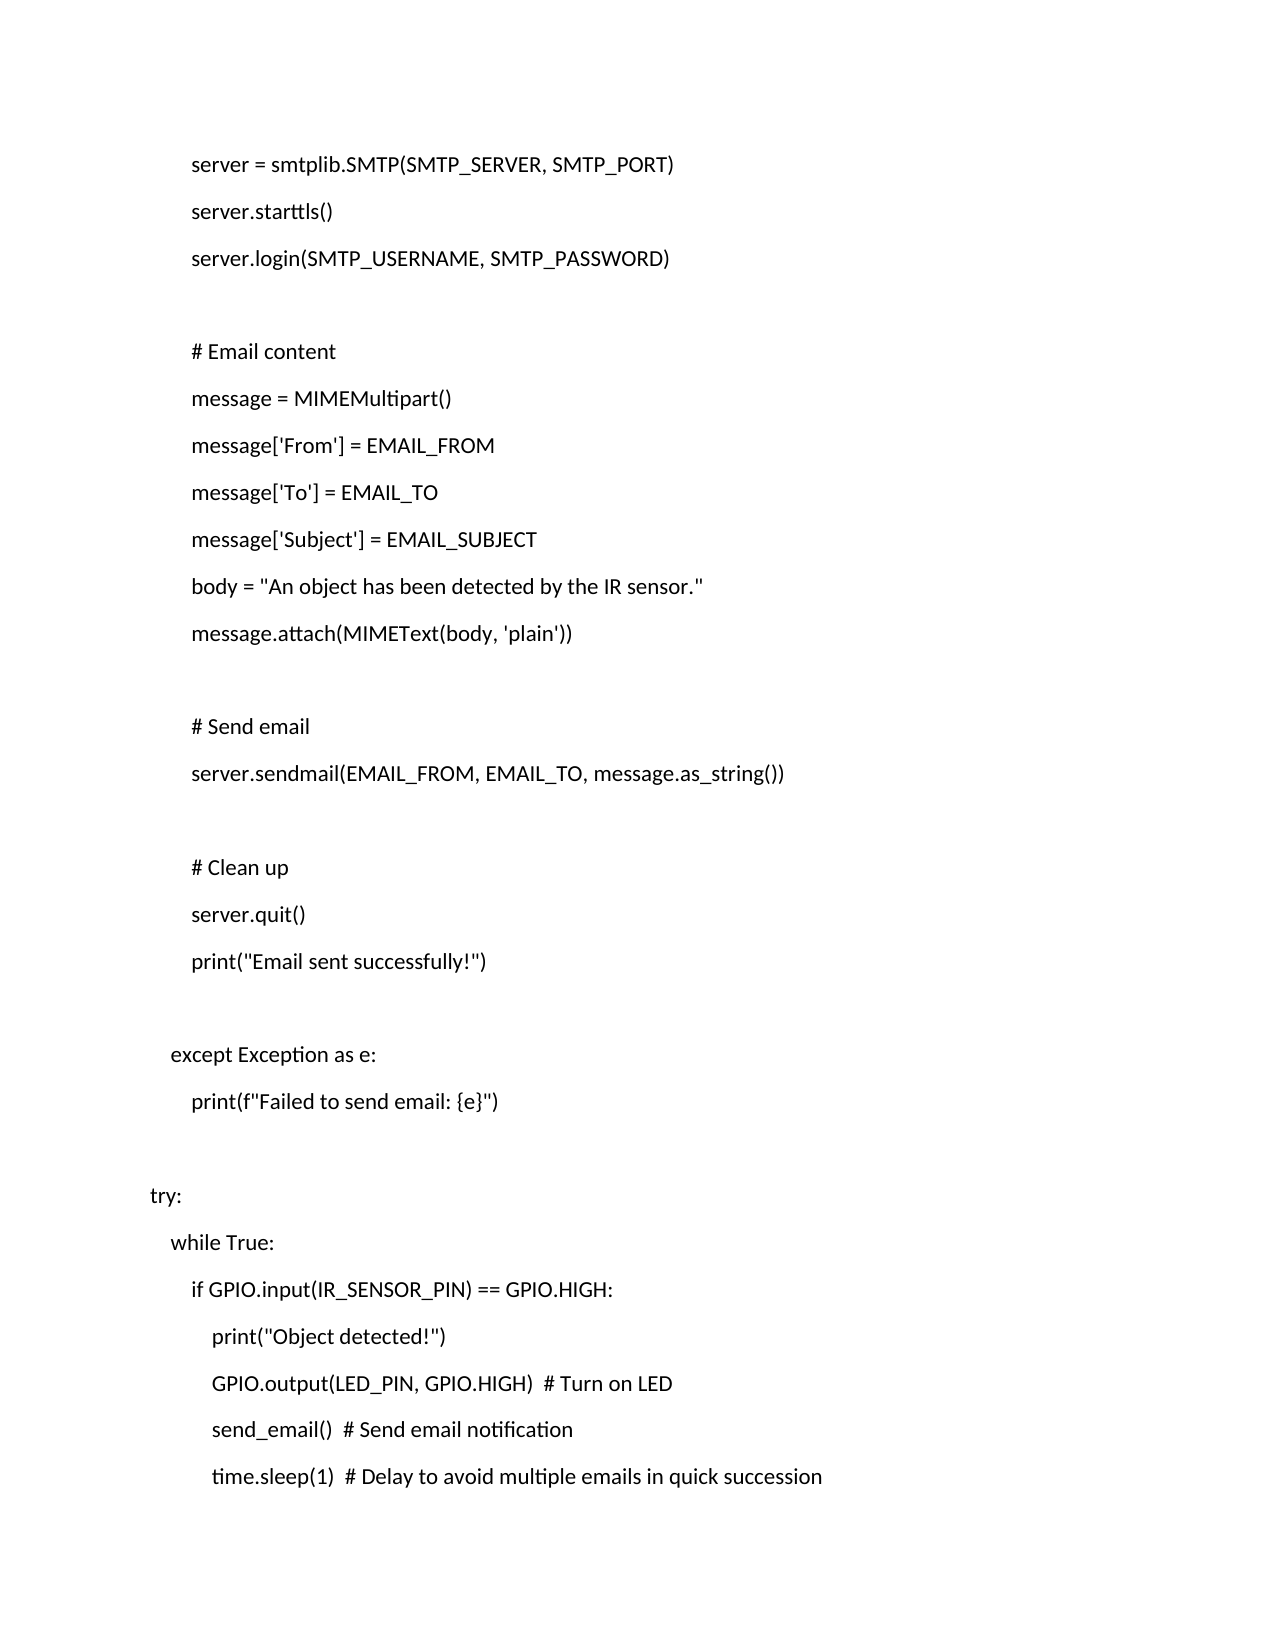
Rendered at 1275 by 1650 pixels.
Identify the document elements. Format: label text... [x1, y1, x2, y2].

text message['To'] = EMAIL_TO [150, 478, 1125, 506]
text print("Email sent successfully!") [150, 947, 1125, 975]
text print("Object detected!") [150, 1322, 1125, 1350]
text GPIO.output(LED_PIN, GPIO.HIGH) # Turn on LED [150, 1369, 1125, 1397]
text try: [150, 1181, 1125, 1209]
text server = smtplib.SMTP(SMTP_SERVER, SMTP_PORT) [150, 150, 1125, 178]
text print(f"Failed to send email: {e}") [150, 1087, 1125, 1116]
text body = "An object has been detected by the IR sensor." [150, 572, 1125, 600]
text message = MIMEMultipart() [150, 384, 1125, 412]
text # Clean up [150, 853, 1125, 881]
text server.sendmail(EMAIL_FROM, EMAIL_TO, message.as_string()) [150, 759, 1125, 787]
text server.quit() [150, 900, 1125, 928]
text server.login(SMTP_USERNAME, SMTP_PASSWORD) [150, 244, 1125, 272]
text # Email content [150, 337, 1125, 366]
text send_email() # Send email notification [150, 1416, 1125, 1444]
text except Exception as e: [150, 1041, 1125, 1069]
text message['Subject'] = EMAIL_SUBJECT [150, 525, 1125, 553]
text while True: [150, 1228, 1125, 1256]
text if GPIO.input(IR_SENSOR_PIN) == GPIO.HIGH: [150, 1275, 1125, 1303]
text message.attach(MIMEText(body, 'plain')) [150, 619, 1125, 647]
text message['From'] = EMAIL_FROM [150, 431, 1125, 459]
text time.sleep(1) # Delay to avoid multiple emails in quick succession [150, 1462, 1125, 1491]
text server.starttls() [150, 197, 1125, 225]
text # Send email [150, 712, 1125, 741]
